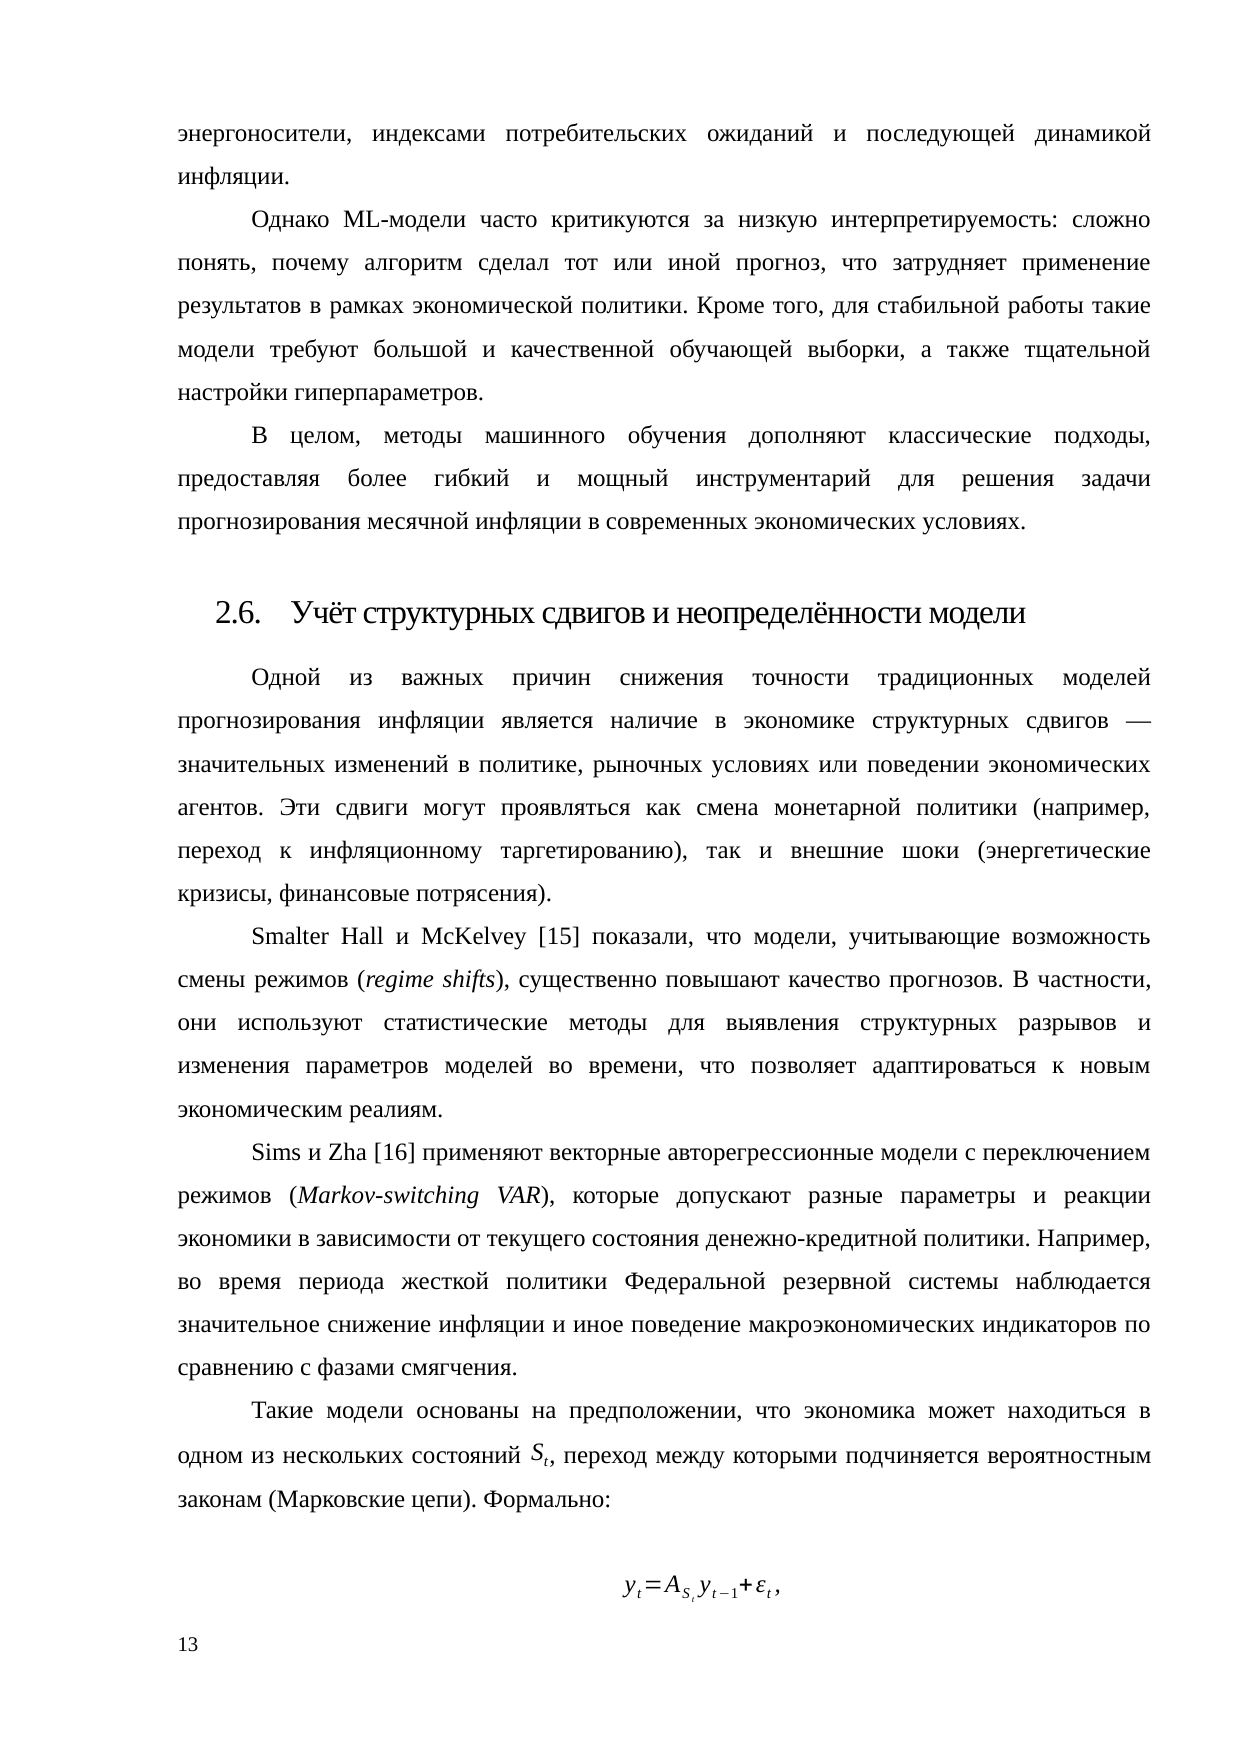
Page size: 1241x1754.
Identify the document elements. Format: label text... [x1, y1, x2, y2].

text В целом, методы машинного обучения дополняют классические подходы, предоставляя более гибкий и мощный инструментарий для решения задачи прогнозирования месячной инфляции в современных экономических условиях. [177, 420, 1152, 535]
text Sims и Zha [16] применяют векторные авторегрессионные модели с переключением режимов (Markov-switching VAR), которые допускают разные параметры и реакции экономики в зависимости от текущего состояния денежно-кредитной политики. Например, во время периода жесткой политики Федеральной резервной системы наблюдается значительное снижение инфляции и иное поведение макроэкономических индикаторов по сравнению с фазами смягчения. [177, 1137, 1152, 1381]
list Учёт структурных сдвигов и неопределённости модели [215, 592, 1152, 631]
text Smalter Hall и McKelvey [15] показали, что модели, учитывающие возможность смены режимов (regime shifts), существенно повышают качество прогнозов. В частности, они используют статистические методы для выявления структурных разрывов и изменения параметров моделей во времени, что позволяет адаптироваться к новым экономическим реалиям. [177, 921, 1152, 1122]
text Такие модели основаны на предположении, что экономика может находиться в одном из нескольких состояний , переход между которыми подчиняется вероятностным законам (Марковские цепи). Формально: [177, 1396, 1152, 1513]
text Одной из важных причин снижения точности традиционных моделей прогнозирования инфляции является наличие в экономике структурных сдвигов — значительных изменений в политике, рыночных условиях или поведении экономических агентов. Эти сдвиги могут проявляться как смена монетарной политики (например, переход к инфляционному таргетированию), так и внешние шоки (энергетические кризисы, финансовые потрясения). [177, 662, 1152, 907]
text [177, 118, 1152, 190]
text Однако ML-модели часто критикуются за низкую интерпретируемость: сложно понять, почему алгоритм сделал тот или иной прогноз, что затрудняет применение результатов в рамках экономической политики. Кроме того, для стабильной работы такие модели требуют большой и качественной обучающей выборки, а также тщательной настройки гиперпараметров. [177, 204, 1152, 406]
